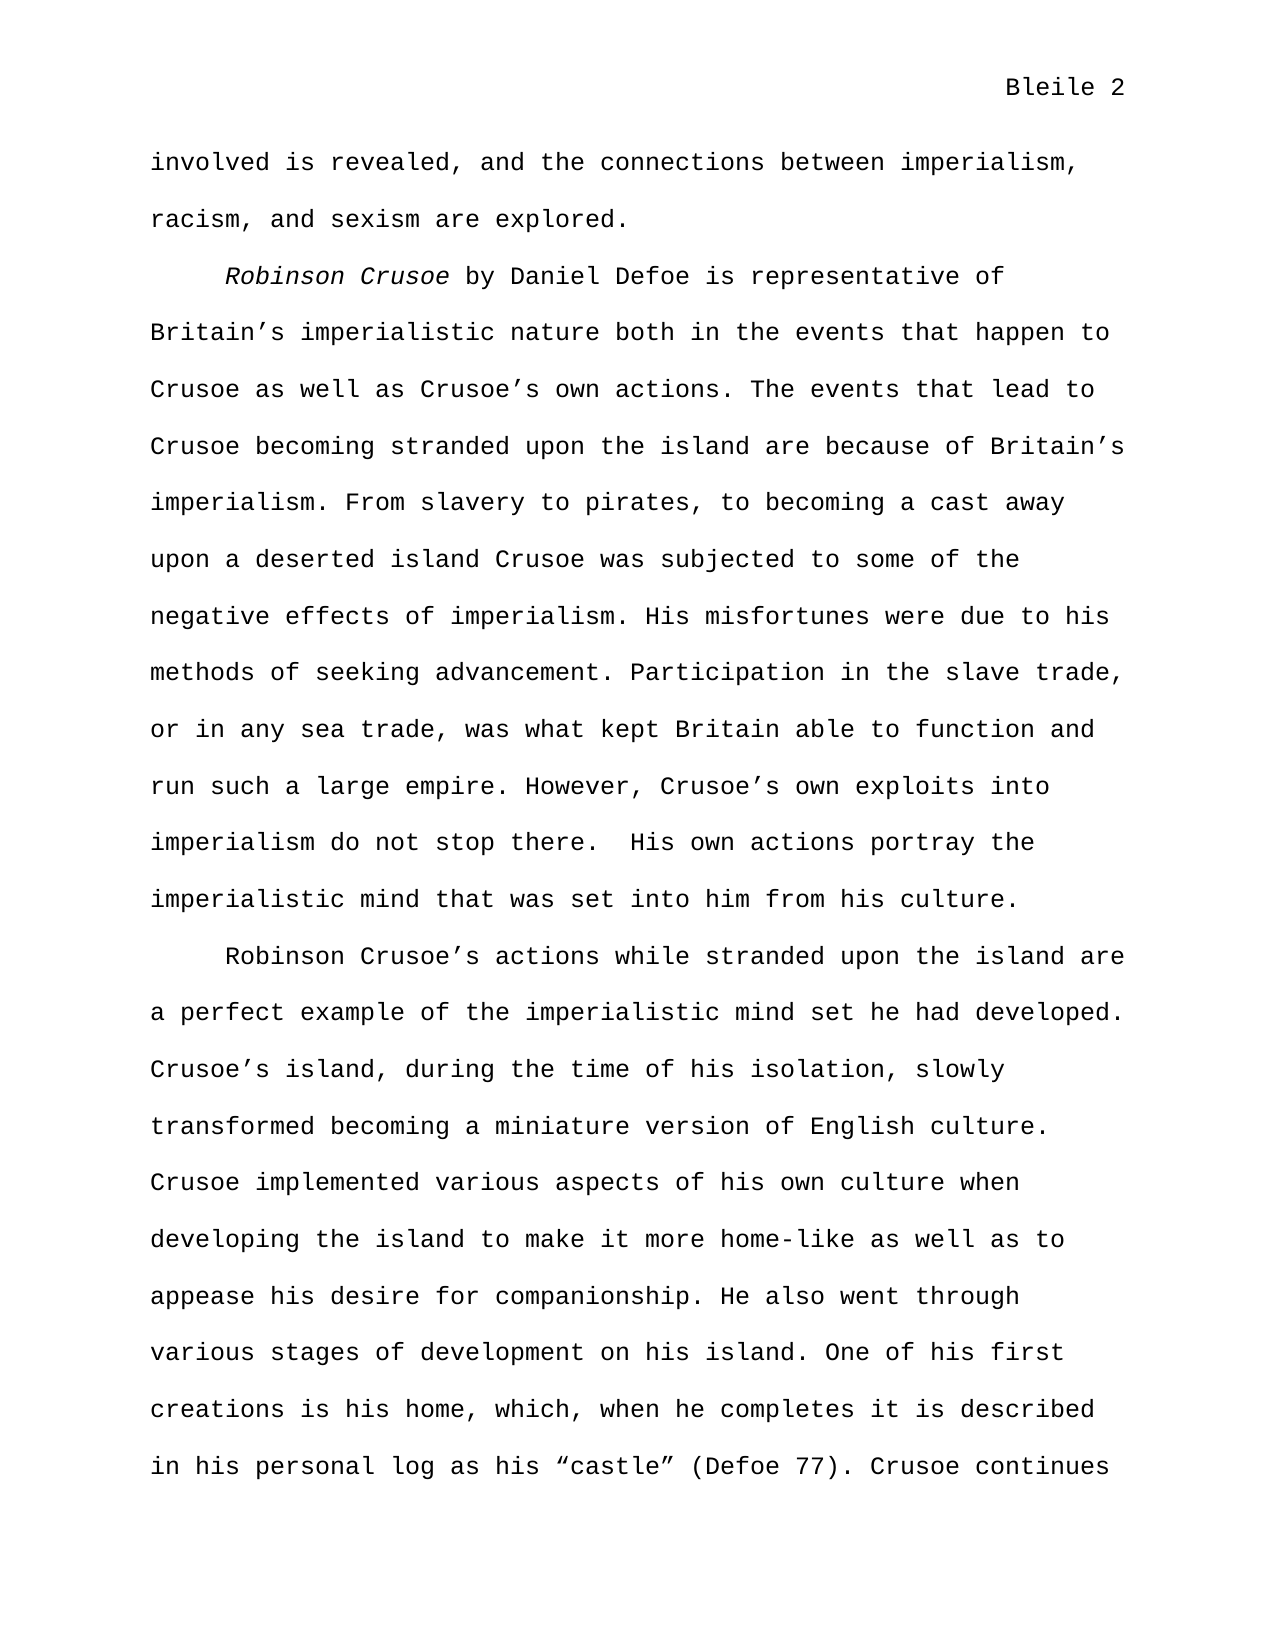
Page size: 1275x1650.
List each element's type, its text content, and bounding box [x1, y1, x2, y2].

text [150, 150, 1125, 235]
text Robinson Crusoe by Daniel Defoe is representative of Britain’s imperialistic nature both in the events that happen to Crusoe as well as Crusoe’s own actions. The events that lead to Crusoe becoming stranded upon the island are because of Britain’s imperialism. From slavery to pirates, to becoming a cast away upon a deserted island Crusoe was subjected to some of the negative effects of imperialism. His misfortunes were due to his methods of seeking advancement. Participation in the slave trade, or in any sea trade, was what kept Britain able to function and run such a large empire. However, Crusoe’s own exploits into imperialism do not stop there. His own actions portray the imperialistic mind that was set into him from his culture. [150, 263, 1125, 915]
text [150, 943, 1125, 1482]
